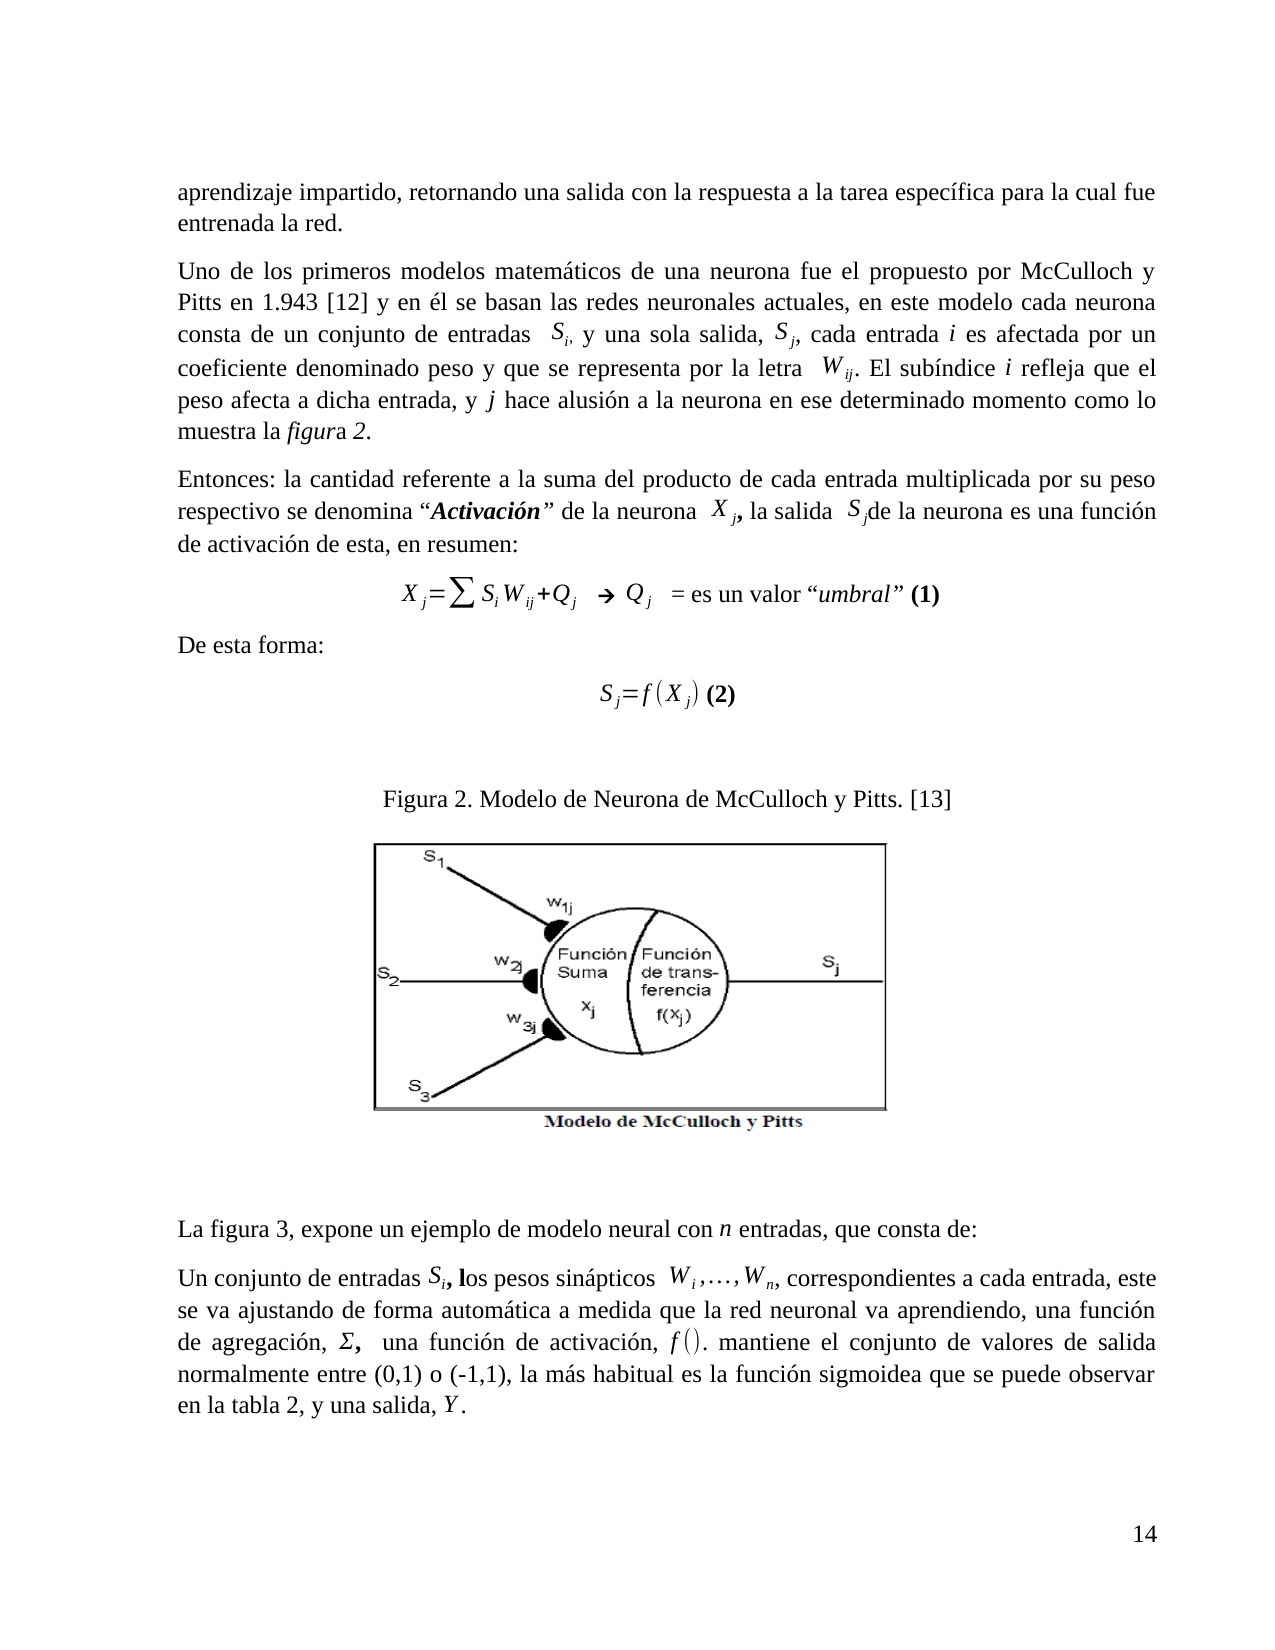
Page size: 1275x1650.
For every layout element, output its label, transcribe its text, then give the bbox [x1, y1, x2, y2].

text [177, 177, 1157, 237]
picture [360, 833, 915, 1132]
text = es un valor “umbral” (1) [177, 576, 1157, 611]
text Uno de los primeros modelos matemáticos de una neurona fue el propuesto por McCulloch y Pitts en 1.943 y en él se basan las redes neuronales actuales, en este modelo cada neurona consta de un conjunto de entradas , y una sola salida, , cada entrada es afectada por un coeficiente denominado peso y que se representa por la letra . El subíndice refleja que el peso afecta a dicha entrada, y hace alusión a la neurona en ese determinado momento como lo muestra la figura 2. [177, 256, 1157, 445]
text De esta forma: [177, 630, 1157, 659]
text Un conjunto de entradas , los pesos sinápticos , correspondientes a cada entrada, este se va ajustando de forma automática a medida que la red neuronal va aprendiendo, una función de agregación, , una función de activación, . mantiene el conjunto de valores de salida normalmente entre (0,1) o (-1,1), la más habitual es la función sigmoidea que se puede observar en la tabla 2, y una salida, . [177, 1262, 1157, 1418]
text La figura 3, expone un ejemplo de modelo neural con entradas, que consta de: [177, 1214, 1157, 1243]
text Figura 2. Modelo de Neurona de McCulloch y Pitts. [177, 784, 1157, 813]
text (2) [177, 678, 1157, 712]
text Entonces: la cantidad referente a la suma del producto de cada entrada multiplicada por su peso respectivo se denomina “Activación” de la neurona , la salida de la neurona es una función de activación de esta, en resumen: [177, 464, 1157, 557]
